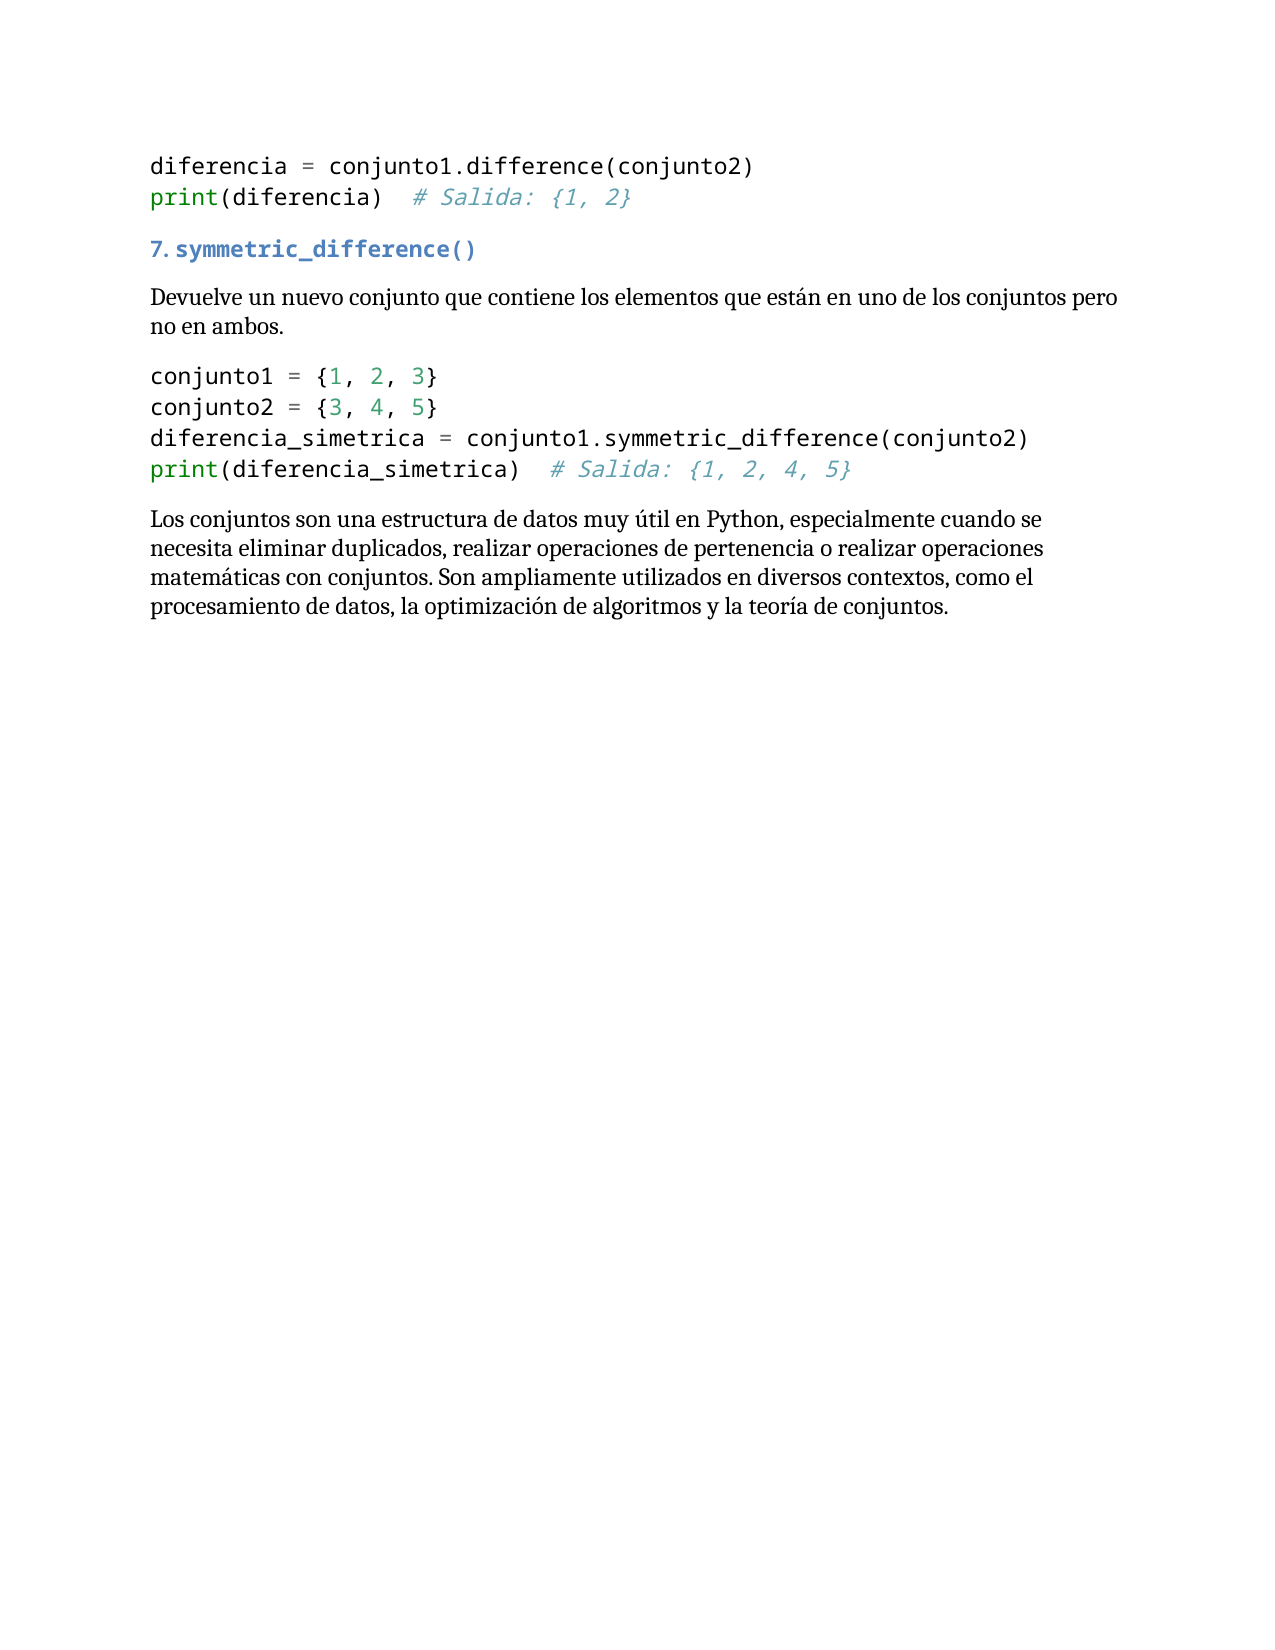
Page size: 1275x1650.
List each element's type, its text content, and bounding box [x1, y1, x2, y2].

text Devuelve un nuevo conjunto que contiene los elementos que están en uno de los conjuntos pero no en ambos. [150, 283, 1125, 341]
subtitle 7. symmetric_difference() [150, 233, 1125, 264]
text conjunto1 = {1, 2, 3} conjunto2 = {3, 4, 5} diferencia_simetrica = conjunto1.symmetric_difference(conjunto2) print(diferencia_simetrica) # Salida: {1, 2, 4, 5} [150, 359, 1125, 484]
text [150, 150, 1125, 212]
text Los conjuntos son una estructura de datos muy útil en Python, especialmente cuando se necesita eliminar duplicados, realizar operaciones de pertenencia o realizar operaciones matemáticas con conjuntos. Son ampliamente utilizados en diversos contextos, como el procesamiento de datos, la optimización de algoritmos y la teoría de conjuntos. [150, 505, 1125, 620]
